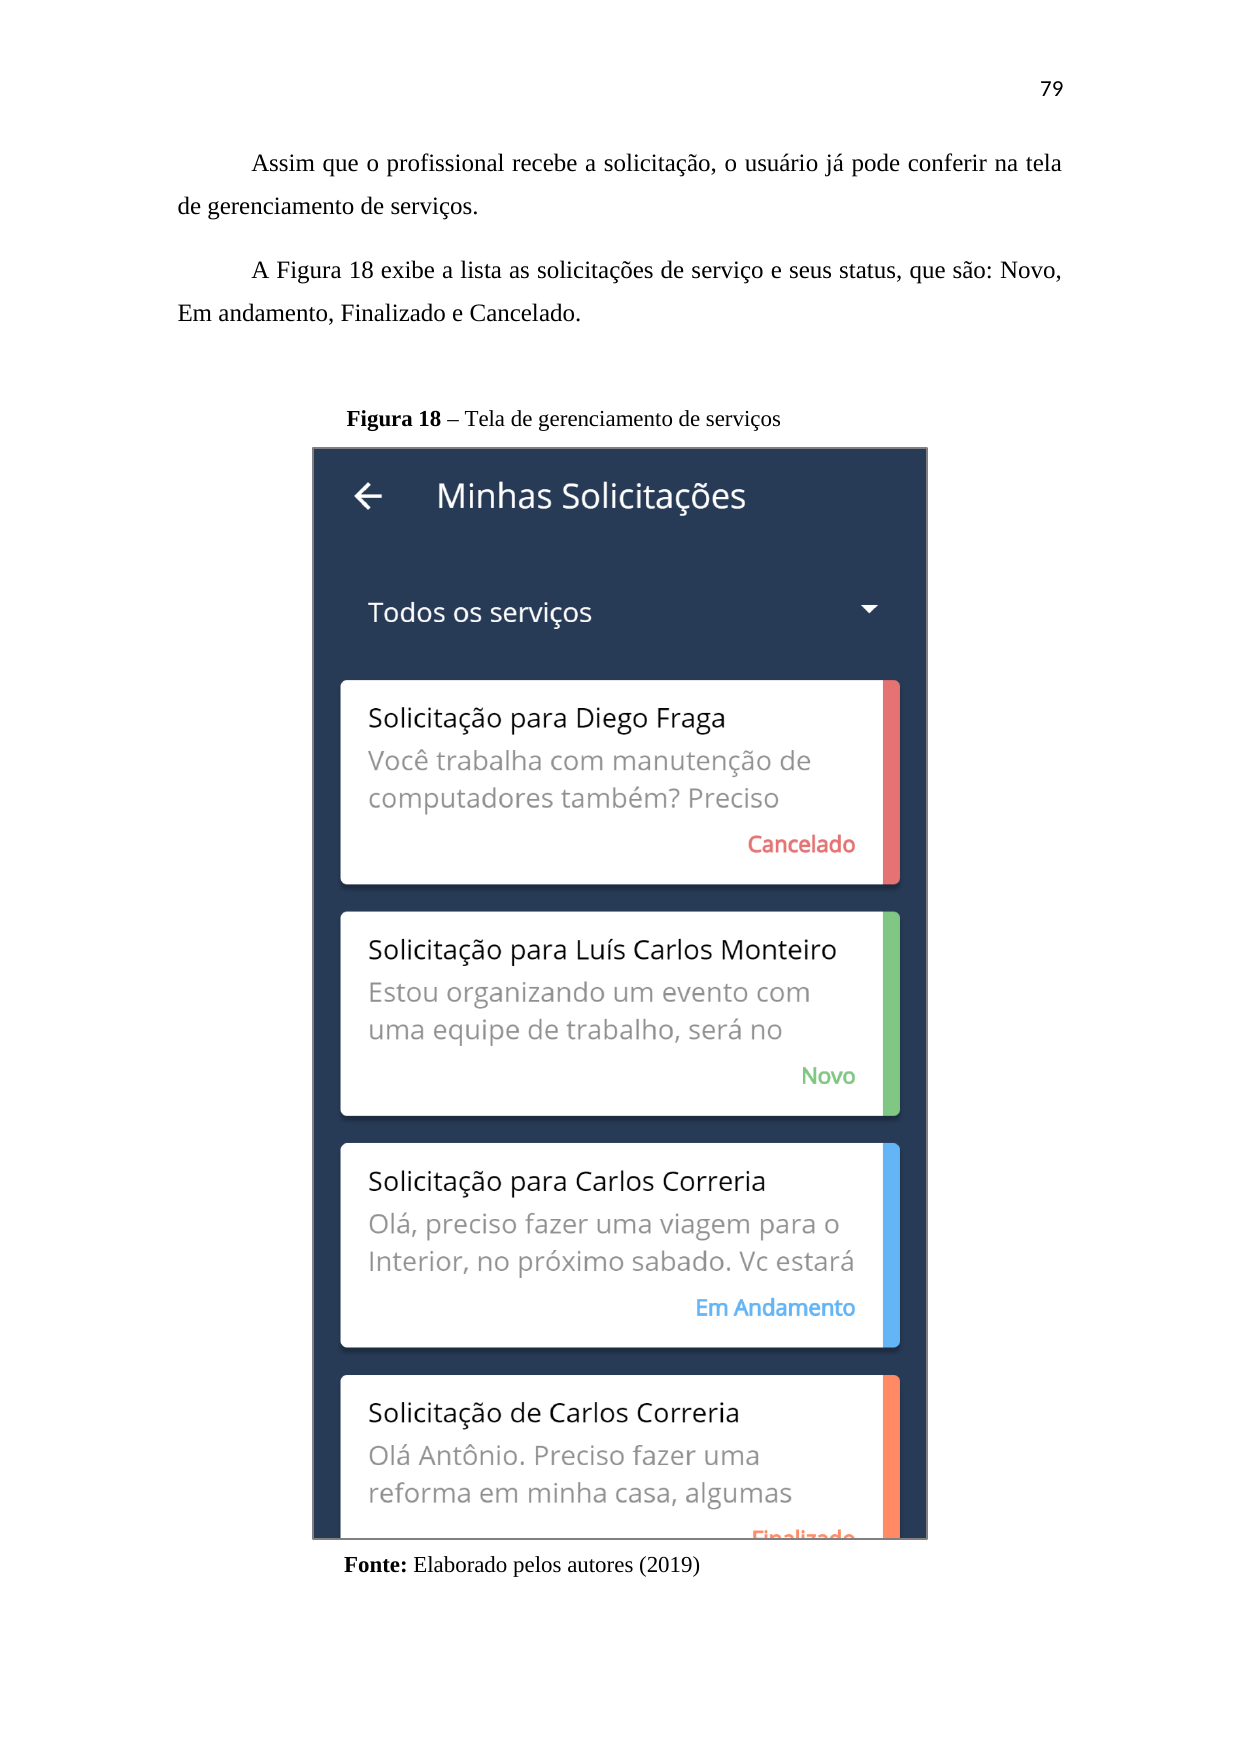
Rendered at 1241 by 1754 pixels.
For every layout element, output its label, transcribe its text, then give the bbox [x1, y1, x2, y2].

text Fonte: Elaborado pelos autores (2019) [177, 1552, 1063, 1578]
text Assim que o profissional recebe a solicitação, o usuário já pode conferir na tela de gerenciamento de serviços. [177, 148, 1063, 219]
text A Figura 18 exibe a lista as solicitações de serviço e seus status, que são: Novo, Em andamento, Finalizado e Cancelado. [177, 255, 1063, 327]
text Figura 18 – Tela de gerenciamento de serviços [177, 405, 1063, 431]
picture [314, 449, 926, 1538]
